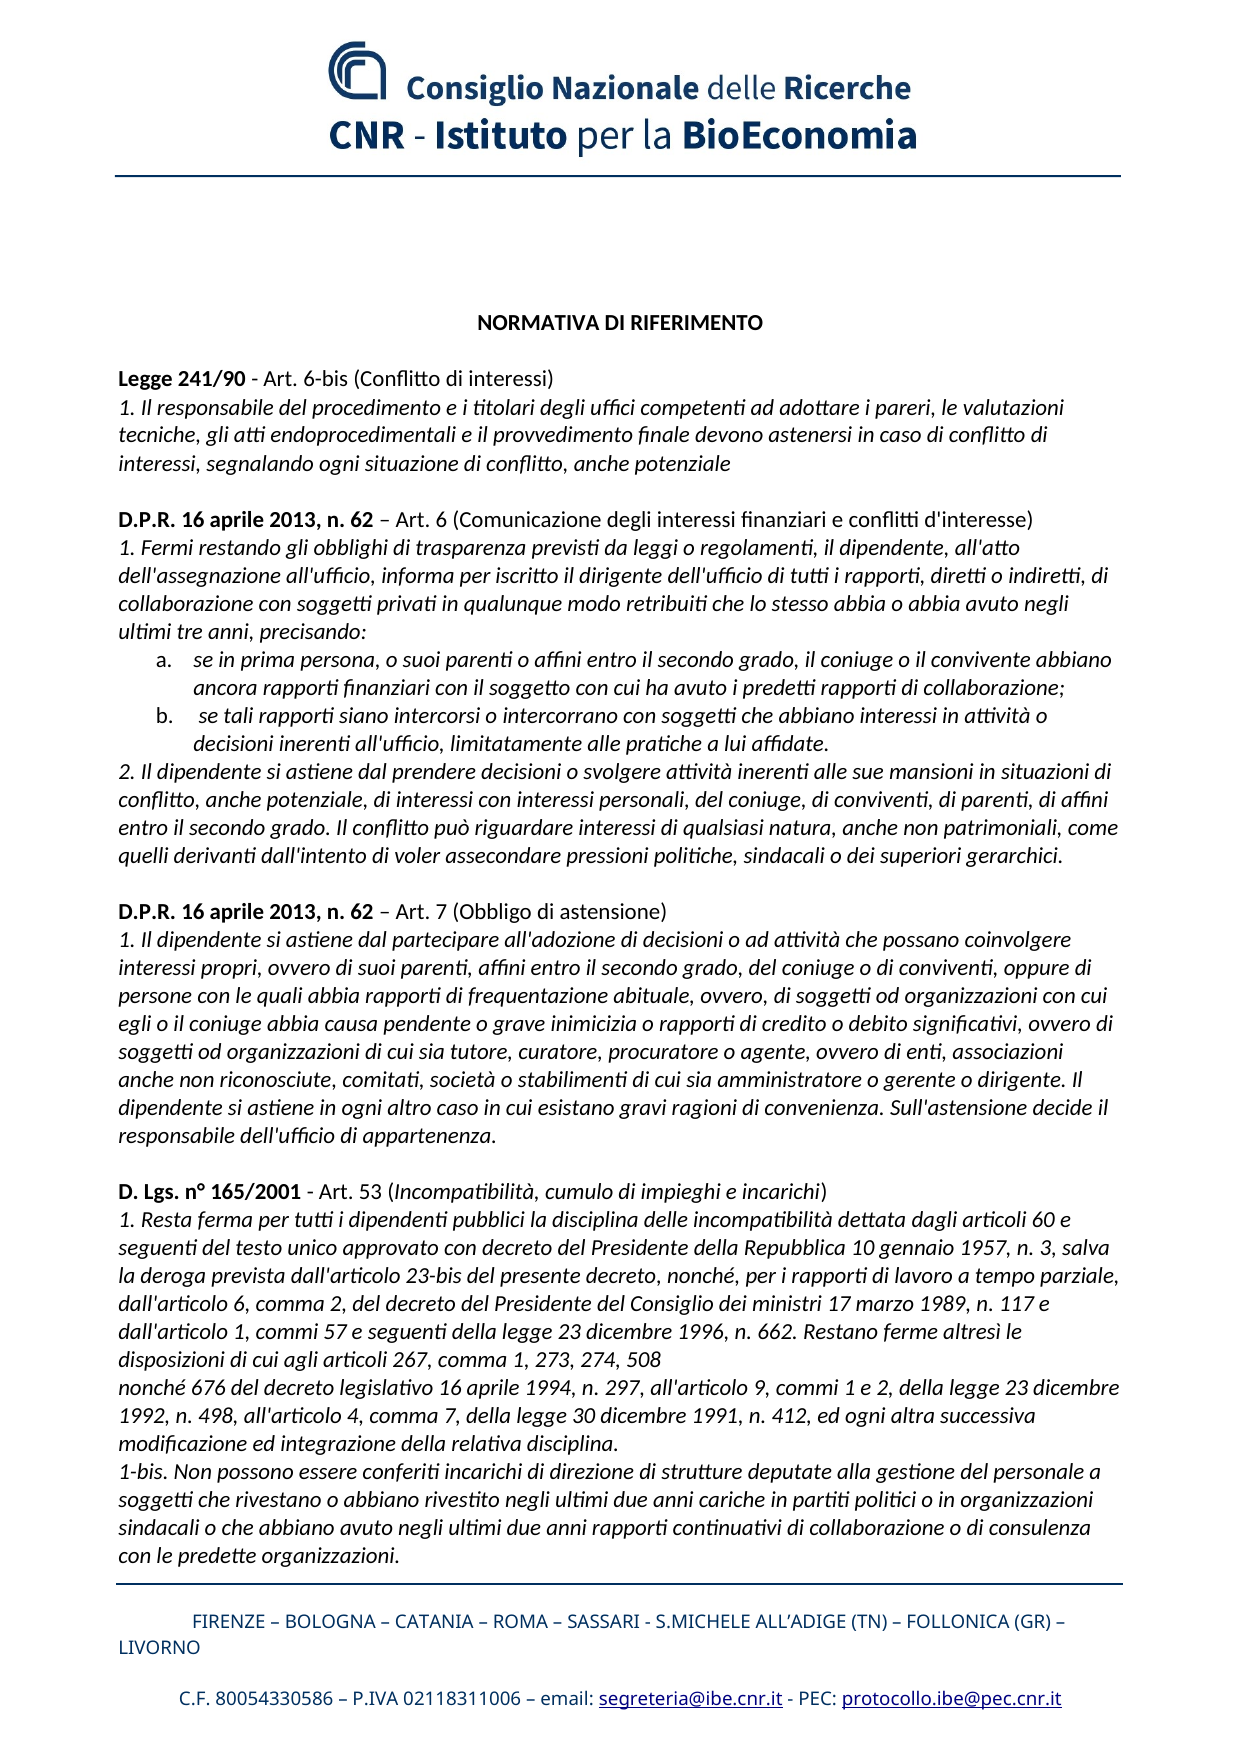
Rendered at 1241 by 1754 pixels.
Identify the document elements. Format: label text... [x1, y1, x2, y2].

text 1. Il responsabile del procedimento e i titolari degli uffici competenti ad adottare i pareri, le valutazioni tecniche, gli atti endoprocedimentali e il provvedimento finale devono astenersi in caso di conflitto di interessi, segnalando ogni situazione di conflitto, anche potenziale [118, 393, 1122, 477]
text D.P.R. 16 aprile 2013, n. 62 – Art. 7 (Obbligo di astensione) [118, 897, 1122, 925]
text D. Lgs. n° 165/2001 - Art. 53 (Incompatibilità, cumulo di impieghi e incarichi) [118, 1177, 1122, 1205]
text NORMATIVA DI RIFERIMENTO [118, 308, 1122, 337]
text 1-bis. Non possono essere conferiti incarichi di direzione di strutture deputate alla gestione del personale a soggetti che rivestano o abbiano rivestito negli ultimi due anni cariche in partiti politici o in organizzazioni sindacali o che abbiano avuto negli ultimi due anni rapporti continuativi di collaborazione o di consulenza con le predette organizzazioni. [118, 1457, 1122, 1569]
text D.P.R. 16 aprile 2013, n. 62 – Art. 6 (Comunicazione degli interessi finanziari e conflitti d'interesse) [118, 505, 1122, 533]
list se tali rapporti siano intercorsi o intercorrano con soggetti che abbiano interessi in attività o decisioni inerenti all'ufficio, limitatamente alle pratiche a lui affidate. [156, 701, 1122, 757]
text Legge 241/90 - Art. 6-bis (Conflitto di interessi) [118, 364, 1122, 393]
text 1. Fermi restando gli obblighi di trasparenza previsti da leggi o regolamenti, il dipendente, all'atto dell'assegnazione all'ufficio, informa per iscritto il dirigente dell'ufficio di tutti i rapporti, diretti o indiretti, di collaborazione con soggetti privati in qualunque modo retribuiti che lo stesso abbia o abbia avuto negli ultimi tre anni, precisando: [118, 533, 1122, 645]
picture [317, 28, 924, 168]
text 1. Resta ferma per tutti i dipendenti pubblici la disciplina delle incompatibilità dettata dagli articoli 60 e seguenti del testo unico approvato con decreto del Presidente della Repubblica 10 gennaio 1957, n. 3, salva la deroga prevista dall'articolo 23-bis del presente decreto, nonché, per i rapporti di lavoro a tempo parziale, dall'articolo 6, comma 2, del decreto del Presidente del Consiglio dei ministri 17 marzo 1989, n. 117 e dall'articolo 1, commi 57 e seguenti della legge 23 dicembre 1996, n. 662. Restano ferme altresì le disposizioni di cui agli articoli 267, comma 1, 273, 274, 508 [118, 1205, 1122, 1373]
text nonché 676 del decreto legislativo 16 aprile 1994, n. 297, all'articolo 9, commi 1 e 2, della legge 23 dicembre 1992, n. 498, all'articolo 4, comma 7, della legge 30 dicembre 1991, n. 412, ed ogni altra successiva modificazione ed integrazione della relativa disciplina. [118, 1373, 1122, 1457]
list se in prima persona, o suoi parenti o affini entro il secondo grado, il coniuge o il convivente abbiano ancora rapporti finanziari con il soggetto con cui ha avuto i predetti rapporti di collaborazione; [156, 645, 1122, 701]
text 1. Il dipendente si astiene dal partecipare all'adozione di decisioni o ad attività che possano coinvolgere interessi propri, ovvero di suoi parenti, affini entro il secondo grado, del coniuge o di conviventi, oppure di persone con le quali abbia rapporti di frequentazione abituale, ovvero, di soggetti od organizzazioni con cui egli o il coniuge abbia causa pendente o grave inimicizia o rapporti di credito o debito significativi, ovvero di soggetti od organizzazioni di cui sia tutore, curatore, procuratore o agente, ovvero di enti, associazioni anche non riconosciute, comitati, società o stabilimenti di cui sia amministratore o gerente o dirigente. Il dipendente si astiene in ogni altro caso in cui esistano gravi ragioni di convenienza. Sull'astensione decide il responsabile dell'ufficio di appartenenza. [118, 925, 1122, 1149]
text 2. Il dipendente si astiene dal prendere decisioni o svolgere attività inerenti alle sue mansioni in situazioni di conflitto, anche potenziale, di interessi con interessi personali, del coniuge, di conviventi, di parenti, di affini entro il secondo grado. Il conflitto può riguardare interessi di qualsiasi natura, anche non patrimoniali, come quelli derivanti dall'intento di voler assecondare pressioni politiche, sindacali o dei superiori gerarchici. [118, 757, 1122, 869]
